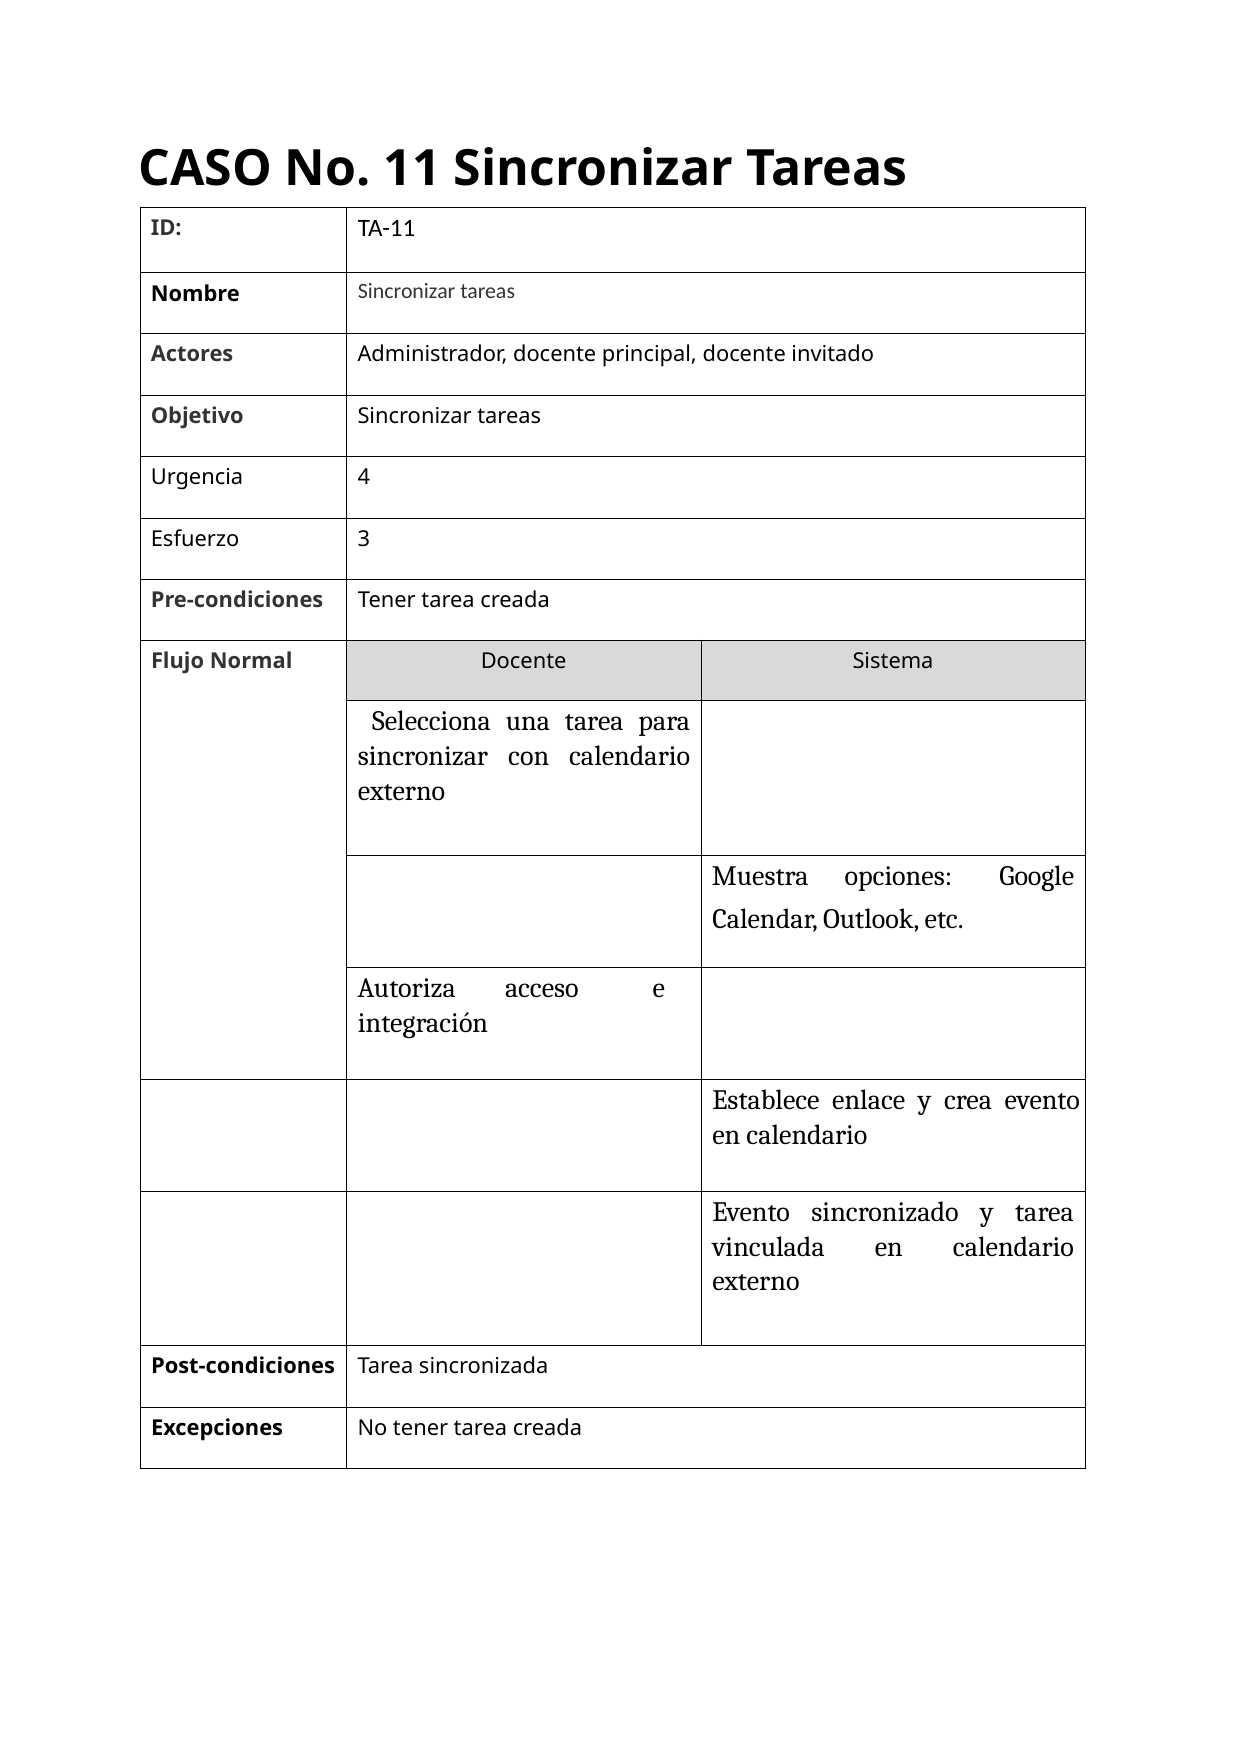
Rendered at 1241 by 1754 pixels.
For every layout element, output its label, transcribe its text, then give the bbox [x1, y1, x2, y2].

table_cell Urgencia [141, 457, 346, 517]
table_cell 4 [347, 457, 1085, 517]
table_cell [702, 968, 1085, 1079]
table_cell [702, 701, 1085, 855]
table_header ID: [141, 208, 346, 272]
table_cell Administrador, docente principal, docente invitado [347, 334, 1085, 395]
table_cell Tarea sincronizada [347, 1346, 1085, 1406]
table_cell Objetivo [141, 396, 346, 456]
table_cell [141, 1192, 346, 1345]
table_cell Nombre [141, 273, 346, 333]
table_cell [347, 1080, 701, 1191]
table_cell Sistema [702, 641, 1085, 700]
table_cell Sincronizar tareas [347, 273, 1085, 333]
table_cell [141, 1080, 346, 1191]
table_cell Pre-condiciones [141, 580, 346, 639]
table_cell Esfuerzo [141, 519, 346, 579]
table_cell Actores [141, 334, 346, 395]
table_cell Post-condiciones [141, 1346, 346, 1406]
table_cell Flujo Normal [141, 641, 346, 1079]
table_cell [347, 1192, 701, 1345]
table_header TA-11 [347, 208, 1085, 272]
table_cell 3 [347, 519, 1085, 579]
table_cell Excepciones [141, 1408, 346, 1468]
table_cell Selecciona una tarea para sincronizar con calendario externo [347, 701, 701, 855]
table_cell Autoriza acceso e integración [347, 968, 701, 1079]
table_cell Tener tarea creada [347, 580, 1085, 639]
table_cell Sincronizar tareas [347, 396, 1085, 456]
table_cell Muestra opciones: Google Calendar, Outlook, etc. [702, 856, 1085, 967]
subtitle CASO No. 11 Sincronizar Tareas [138, 132, 1188, 200]
table_cell Evento sincronizado y tarea vinculada en calendario externo [702, 1192, 1085, 1345]
table_cell Docente [347, 641, 701, 700]
table_cell Establece enlace y crea evento en calendario [702, 1080, 1085, 1191]
table_cell No tener tarea creada [347, 1408, 1085, 1468]
table_cell [347, 856, 701, 967]
